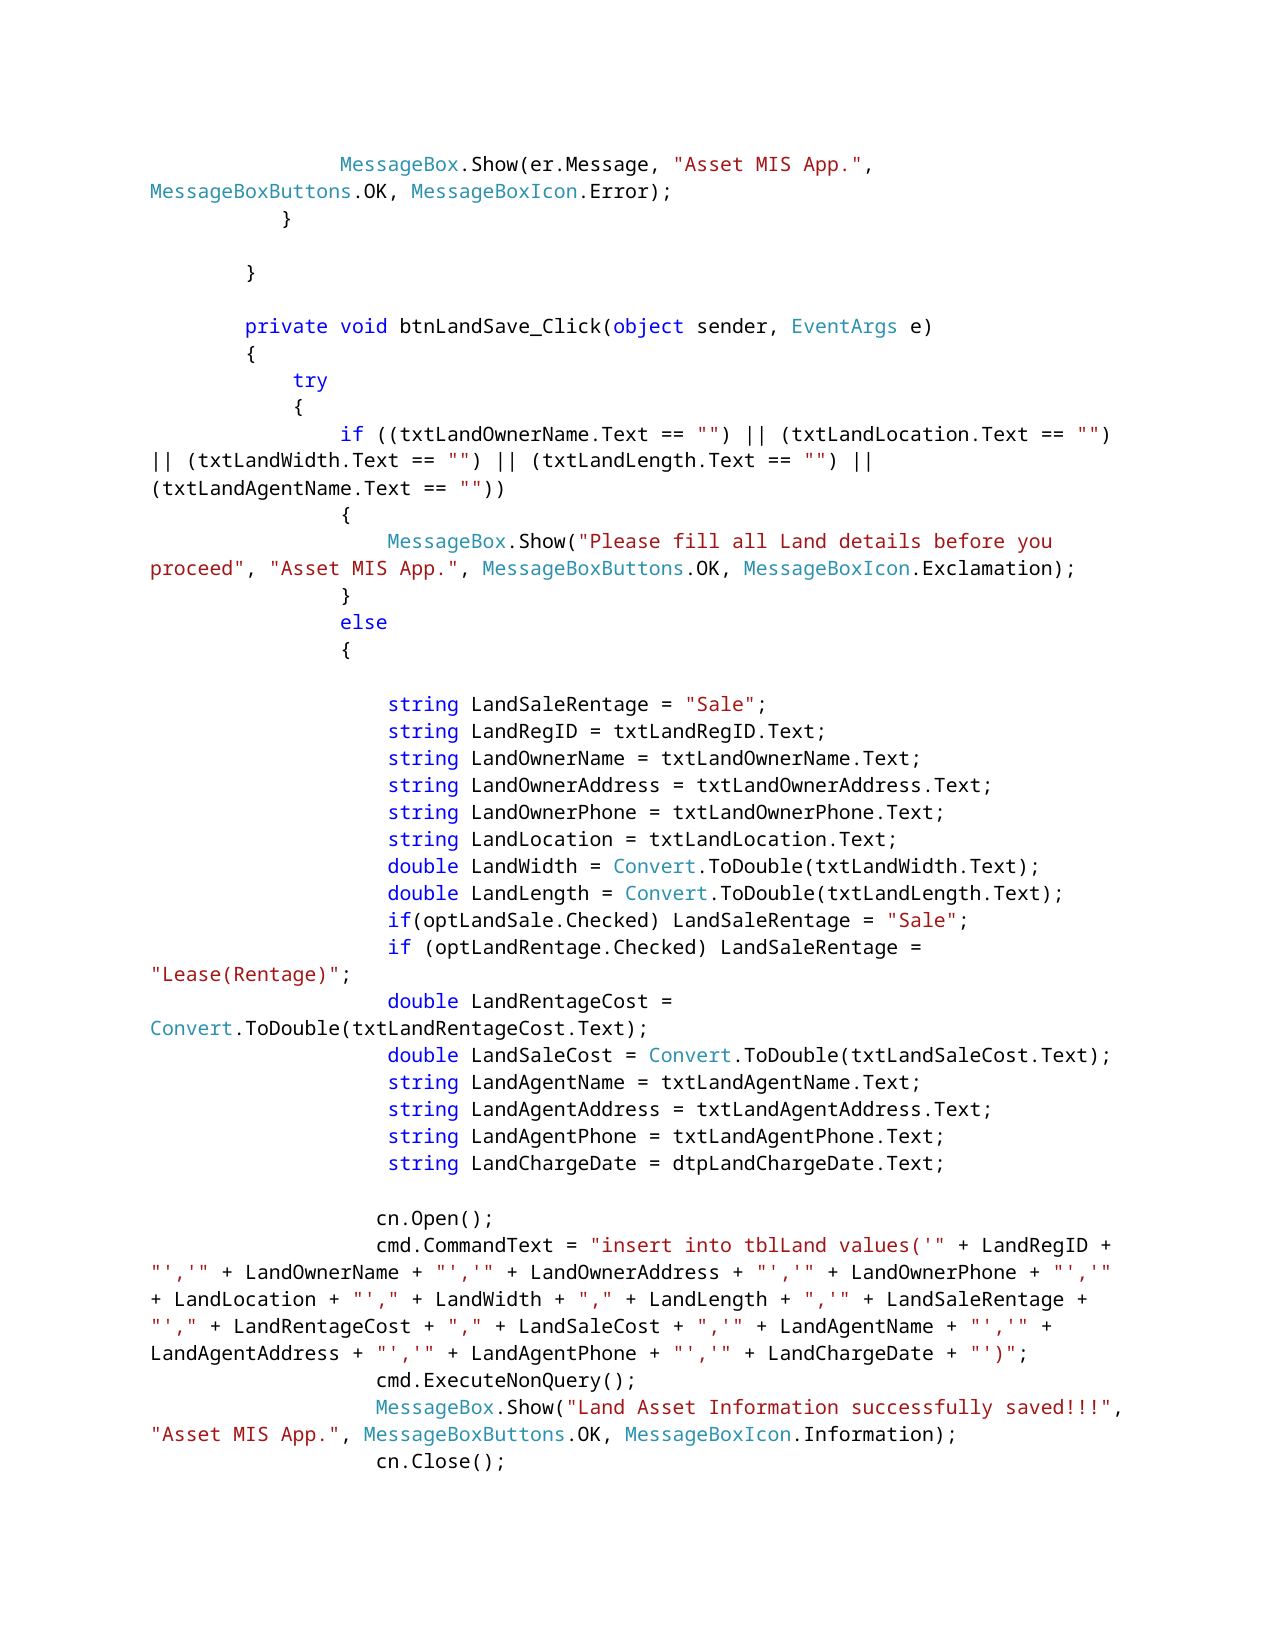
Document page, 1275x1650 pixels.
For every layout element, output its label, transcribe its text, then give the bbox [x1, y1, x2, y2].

text } [150, 582, 1125, 609]
text string LandRegID = txtLandRegID.Text; [150, 718, 1125, 744]
text else [150, 609, 1125, 636]
text { [150, 636, 1125, 663]
text { [150, 501, 1125, 528]
text cmd.ExecuteNonQuery(); [150, 1366, 1125, 1393]
text double LandSaleCost = Convert.ToDouble(txtLandSaleCost.Text); [150, 1041, 1125, 1068]
text string LandSaleRentage = "Sale"; [150, 691, 1125, 718]
text string LandAgentPhone = txtLandAgentPhone.Text; [150, 1122, 1125, 1149]
text double LandLength = Convert.ToDouble(txtLandLength.Text); [150, 879, 1125, 906]
text cmd.CommandText = "insert into tblLand values('" + LandRegID + "','" + LandOwnerName + "','" + LandOwnerAddress + "','" + LandOwnerPhone + "','" + LandLocation + "'," + LandWidth + "," + LandLength + ",'" + LandSaleRentage + "'," + LandRentageCost + "," + LandSaleCost + ",'" + LandAgentName + "','" + LandAgentAddress + "','" + LandAgentPhone + "','" + LandChargeDate + "')"; [150, 1231, 1125, 1366]
text cn.Open(); [150, 1204, 1125, 1231]
text MessageBox.Show(er.Message, "Asset MIS App.", MessageBoxButtons.OK, MessageBoxIcon.Error); [150, 150, 1125, 204]
text { [150, 393, 1125, 420]
text string LandAgentAddress = txtLandAgentAddress.Text; [150, 1095, 1125, 1122]
text double LandRentageCost = Convert.ToDouble(txtLandRentageCost.Text); [150, 987, 1125, 1041]
text string LandLocation = txtLandLocation.Text; [150, 826, 1125, 852]
text } [150, 204, 1125, 231]
text cn.Close(); [150, 1447, 1125, 1474]
text { [150, 339, 1125, 366]
text string LandChargeDate = dtpLandChargeDate.Text; [150, 1149, 1125, 1176]
text string LandOwnerPhone = txtLandOwnerPhone.Text; [150, 798, 1125, 826]
text string LandAgentName = txtLandAgentName.Text; [150, 1068, 1125, 1095]
text private void btnLandSave_Click(object sender, EventArgs e) [150, 312, 1125, 339]
text string LandOwnerAddress = txtLandOwnerAddress.Text; [150, 772, 1125, 798]
text if ((txtLandOwnerName.Text == "") || (txtLandLocation.Text == "") || (txtLandWidth.Text == "") || (txtLandLength.Text == "") || (txtLandAgentName.Text == "")) [150, 420, 1125, 501]
text try [150, 366, 1125, 393]
text MessageBox.Show("Please fill all Land details before you proceed", "Asset MIS App.", MessageBoxButtons.OK, MessageBoxIcon.Exclamation); [150, 528, 1125, 582]
text double LandWidth = Convert.ToDouble(txtLandWidth.Text); [150, 852, 1125, 879]
text if (optLandRentage.Checked) LandSaleRentage = "Lease(Rentage)"; [150, 933, 1125, 987]
text string LandOwnerName = txtLandOwnerName.Text; [150, 744, 1125, 772]
text MessageBox.Show("Land Asset Information successfully saved!!!", "Asset MIS App.", MessageBoxButtons.OK, MessageBoxIcon.Information); [150, 1393, 1125, 1447]
text } [150, 258, 1125, 285]
text if(optLandSale.Checked) LandSaleRentage = "Sale"; [150, 906, 1125, 933]
